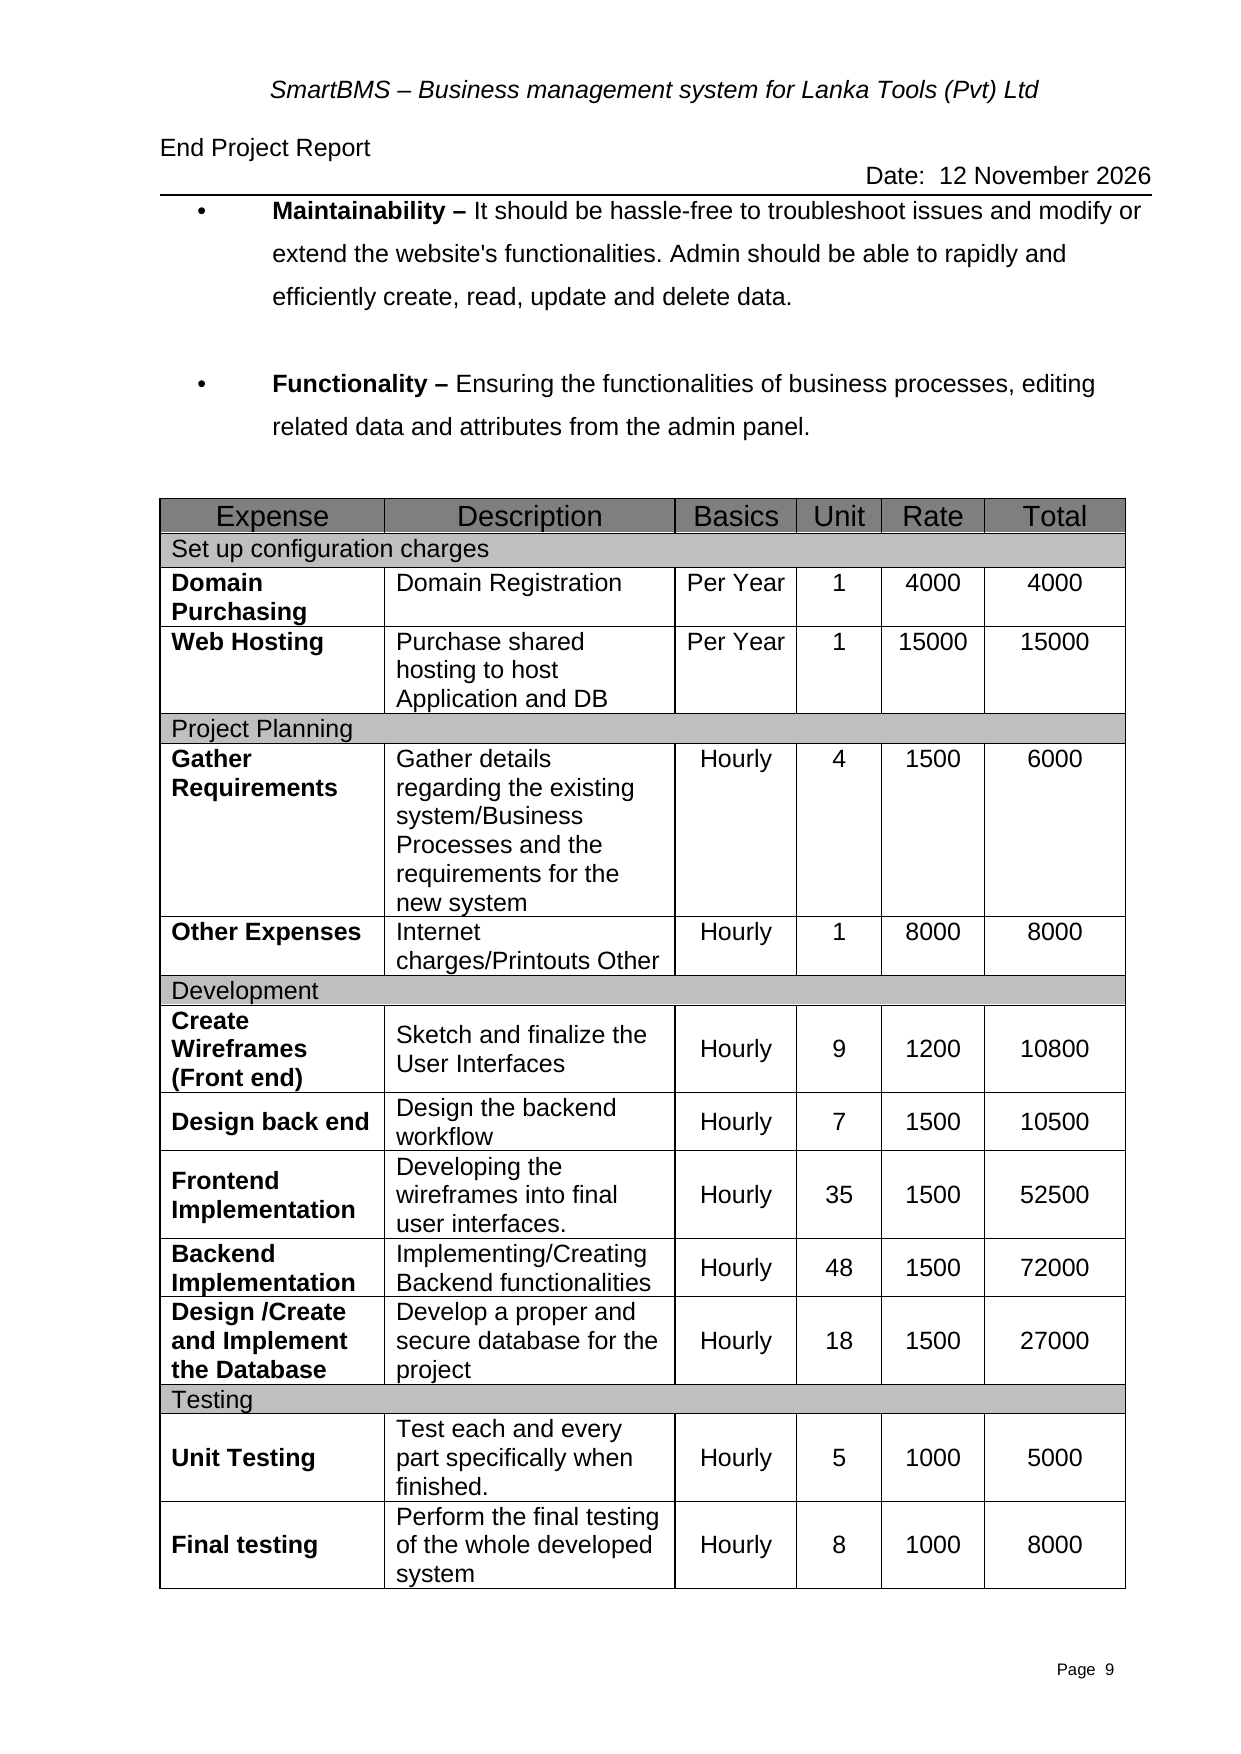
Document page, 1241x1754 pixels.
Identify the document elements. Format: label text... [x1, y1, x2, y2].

table_cell Hourly [676, 1151, 796, 1238]
table_cell Domain Registration [385, 568, 674, 626]
table_cell Development [161, 976, 1125, 1004]
table_cell Hourly [676, 1093, 796, 1150]
table_cell 1500 [882, 1297, 984, 1383]
table_cell Project Planning [161, 714, 1125, 743]
table_cell 9 [797, 1006, 881, 1092]
list Maintainability – It should be hassle-free to troubleshoot issues and modify or extend the website's functionalities. Admin should be able to rapidly and efficiently create, read, update and delete data. [197, 196, 1152, 311]
table_cell Implementing/Creating Backend functionalities [385, 1239, 674, 1296]
table_header Unit [797, 499, 881, 532]
table_cell Final testing [161, 1502, 384, 1588]
table_cell 1200 [882, 1006, 984, 1092]
table_cell 1 [797, 627, 881, 713]
table_cell Hourly [676, 1414, 796, 1501]
table_cell 1000 [882, 1414, 984, 1501]
table_cell Create Wireframes (Front end) [161, 1006, 384, 1092]
table_cell Gather details regarding the existing system/Business Processes and the requirements for the new system [385, 744, 674, 916]
table_cell 8000 [882, 917, 984, 975]
table_cell Hourly [676, 1006, 796, 1092]
table_cell Internet charges/Printouts Other [385, 917, 674, 975]
table_cell Purchase shared hosting to host Application and DB [385, 627, 674, 713]
list Functionality – Ensuring the functionalities of business processes, editing related data and attributes from the admin panel. [197, 368, 1152, 440]
table_cell 7 [797, 1093, 881, 1150]
table_cell Web Hosting [161, 627, 384, 713]
table_cell Hourly [676, 1239, 796, 1296]
table_cell 1 [797, 917, 881, 975]
table_cell 4000 [985, 568, 1125, 626]
table_header Expense [161, 499, 384, 532]
table_cell Unit Testing [161, 1414, 384, 1501]
table_cell Testing [161, 1385, 1125, 1413]
table_cell 1500 [882, 1239, 984, 1296]
table_cell 52500 [985, 1151, 1125, 1238]
table_cell Test each and every part specifically when finished. [385, 1414, 674, 1501]
table_cell 5 [797, 1414, 881, 1501]
table_cell 4000 [882, 568, 984, 626]
table_cell 1500 [882, 1093, 984, 1150]
table_header Total [985, 499, 1125, 532]
table_cell Hourly [676, 917, 796, 975]
table_header Rate [882, 499, 984, 532]
table_cell Design back end [161, 1093, 384, 1150]
table_header Description [385, 499, 674, 532]
table_cell 10500 [985, 1093, 1125, 1150]
table_cell Backend Implementation [161, 1239, 384, 1296]
table_cell 8000 [985, 917, 1125, 975]
table_cell 1500 [882, 1151, 984, 1238]
table_cell Domain Purchasing [161, 568, 384, 626]
table_cell Perform the final testing of the whole developed system [385, 1502, 674, 1588]
table_cell Frontend Implementation [161, 1151, 384, 1238]
table_cell 8000 [985, 1502, 1125, 1588]
table_cell 1 [797, 568, 881, 626]
table_cell 5000 [985, 1414, 1125, 1501]
table_cell Per Year [676, 627, 796, 713]
table_header Basics [676, 499, 796, 532]
table_cell 72000 [985, 1239, 1125, 1296]
table_cell 8 [797, 1502, 881, 1588]
table_cell Hourly [676, 744, 796, 916]
table_cell 27000 [985, 1297, 1125, 1383]
table_cell Per Year [676, 568, 796, 626]
table_cell 1000 [882, 1502, 984, 1588]
table_cell Other Expenses [161, 917, 384, 975]
table_cell 18 [797, 1297, 881, 1383]
table_cell 6000 [985, 744, 1125, 916]
table_cell Design the backend workflow [385, 1093, 674, 1150]
table_cell 1500 [882, 744, 984, 916]
table_cell 4 [797, 744, 881, 916]
table_cell Hourly [676, 1502, 796, 1588]
table_cell Develop a proper and secure database for the project [385, 1297, 674, 1383]
table_cell 48 [797, 1239, 881, 1296]
table_cell Gather Requirements [161, 744, 384, 916]
table_cell Design /Create and Implement the Database [161, 1297, 384, 1383]
table_cell 15000 [985, 627, 1125, 713]
table_cell Developing the wireframes into final user interfaces. [385, 1151, 674, 1238]
table_cell Sketch and finalize the User Interfaces [385, 1006, 674, 1092]
table_cell 10800 [985, 1006, 1125, 1092]
table_cell Hourly [676, 1297, 796, 1383]
table_cell 15000 [882, 627, 984, 713]
table_cell Set up configuration charges [161, 534, 1125, 567]
table_cell 35 [797, 1151, 881, 1238]
